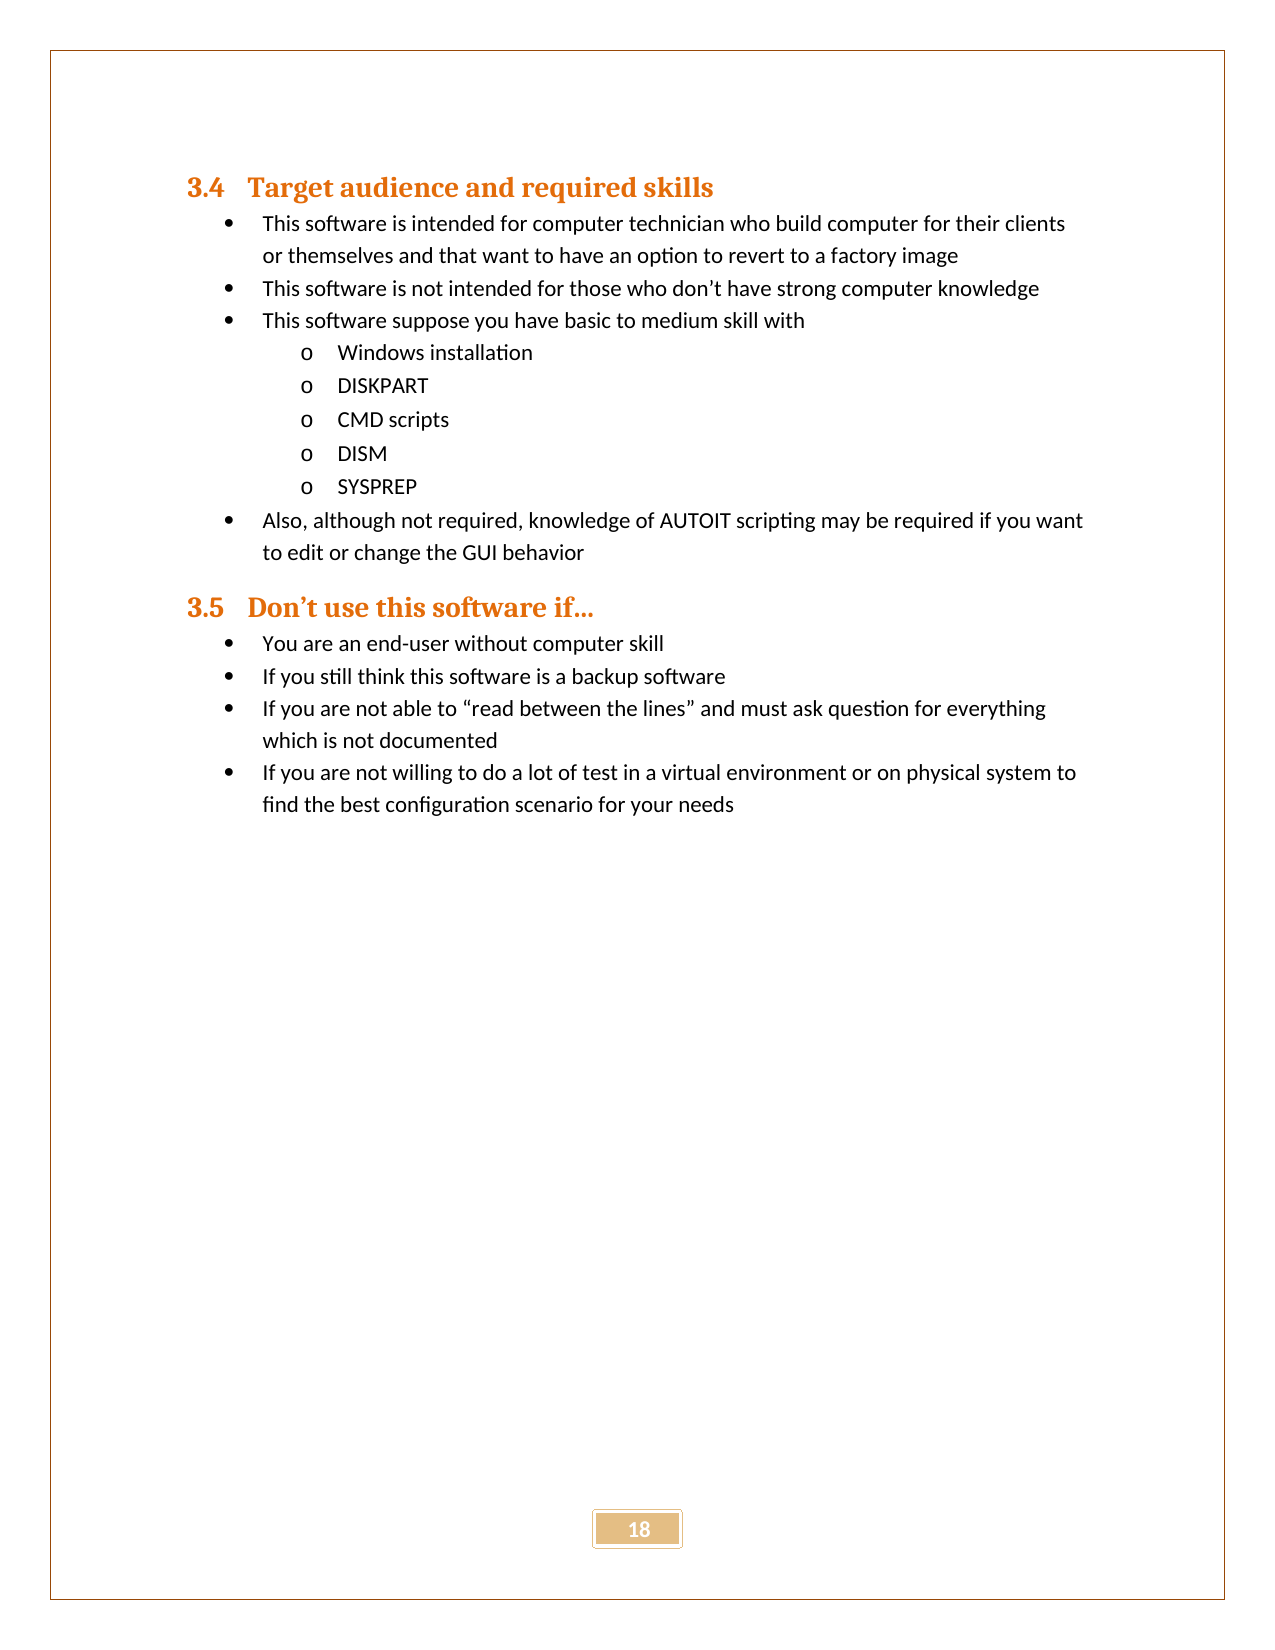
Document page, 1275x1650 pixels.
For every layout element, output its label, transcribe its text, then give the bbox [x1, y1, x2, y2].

list This software suppose you have basic to medium skill with [225, 306, 1087, 334]
list If you are not able to “read between the lines” and must ask question for everything which is not documented [225, 694, 1087, 754]
list Also, although not required, knowledge of AUTOIT scripting may be required if you want to edit or change the GUI behavior [225, 506, 1087, 566]
list DISKPART [300, 372, 1087, 401]
list If you still think this software is a backup software [225, 662, 1087, 690]
list DISM [300, 439, 1087, 468]
list This software is not intended for those who don’t have strong computer knowledge [225, 274, 1087, 302]
list Windows installation [300, 338, 1087, 367]
subtitle Target audience and required skills [187, 171, 1087, 204]
list You are an end-user without computer skill [225, 629, 1087, 658]
list This software is intended for computer technician who build computer for their clients or themselves and that want to have an option to revert to a factory image [225, 209, 1087, 269]
subtitle Don’t use this software if… [187, 591, 1087, 624]
list If you are not willing to do a lot of test in a virtual environment or on physical system to find the best configuration scenario for your needs [225, 758, 1087, 818]
list SYSPREP [300, 472, 1087, 501]
list CMD scripts [300, 405, 1087, 434]
